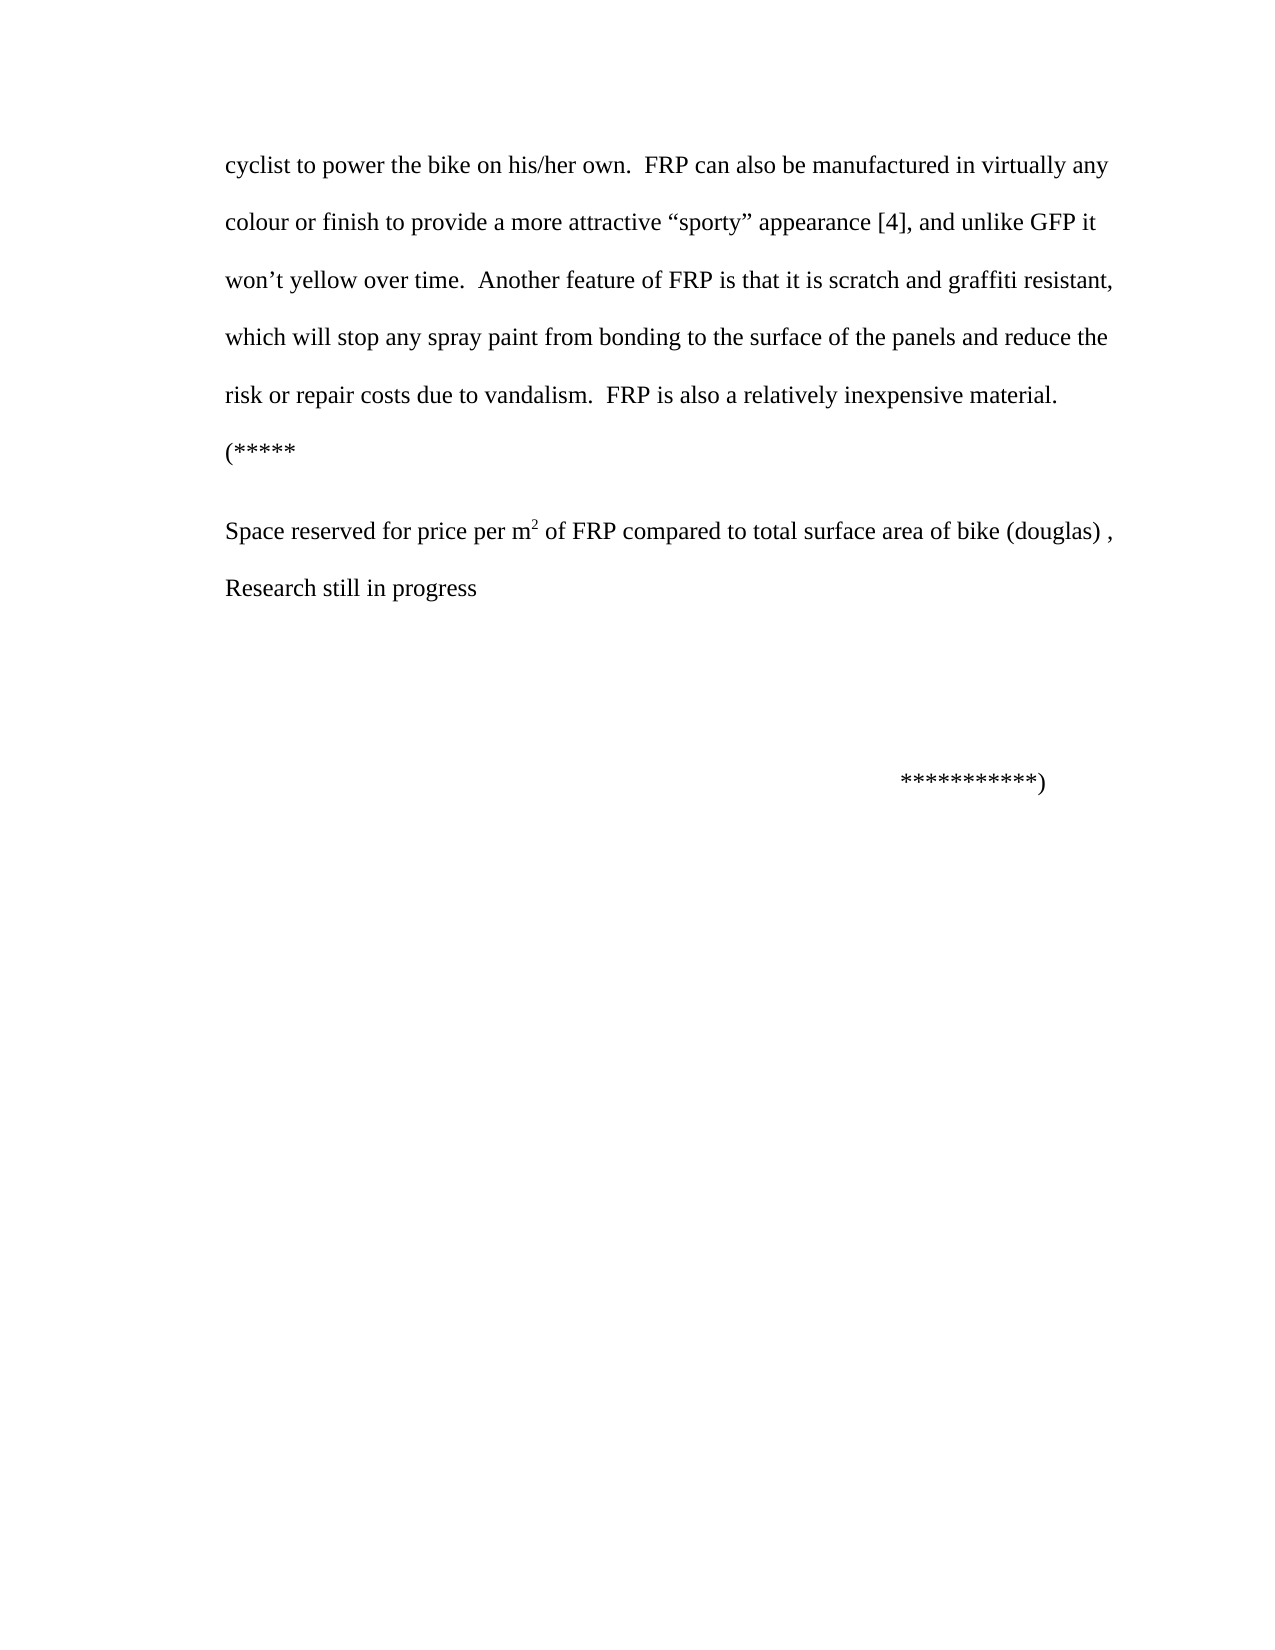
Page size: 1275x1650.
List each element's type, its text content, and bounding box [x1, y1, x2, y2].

list ***********) [262, 767, 1125, 795]
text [225, 150, 1125, 466]
text Space reserved for price per m2 of FRP compared to total surface area of bike (douglas) , Research still in progress [225, 516, 1125, 659]
